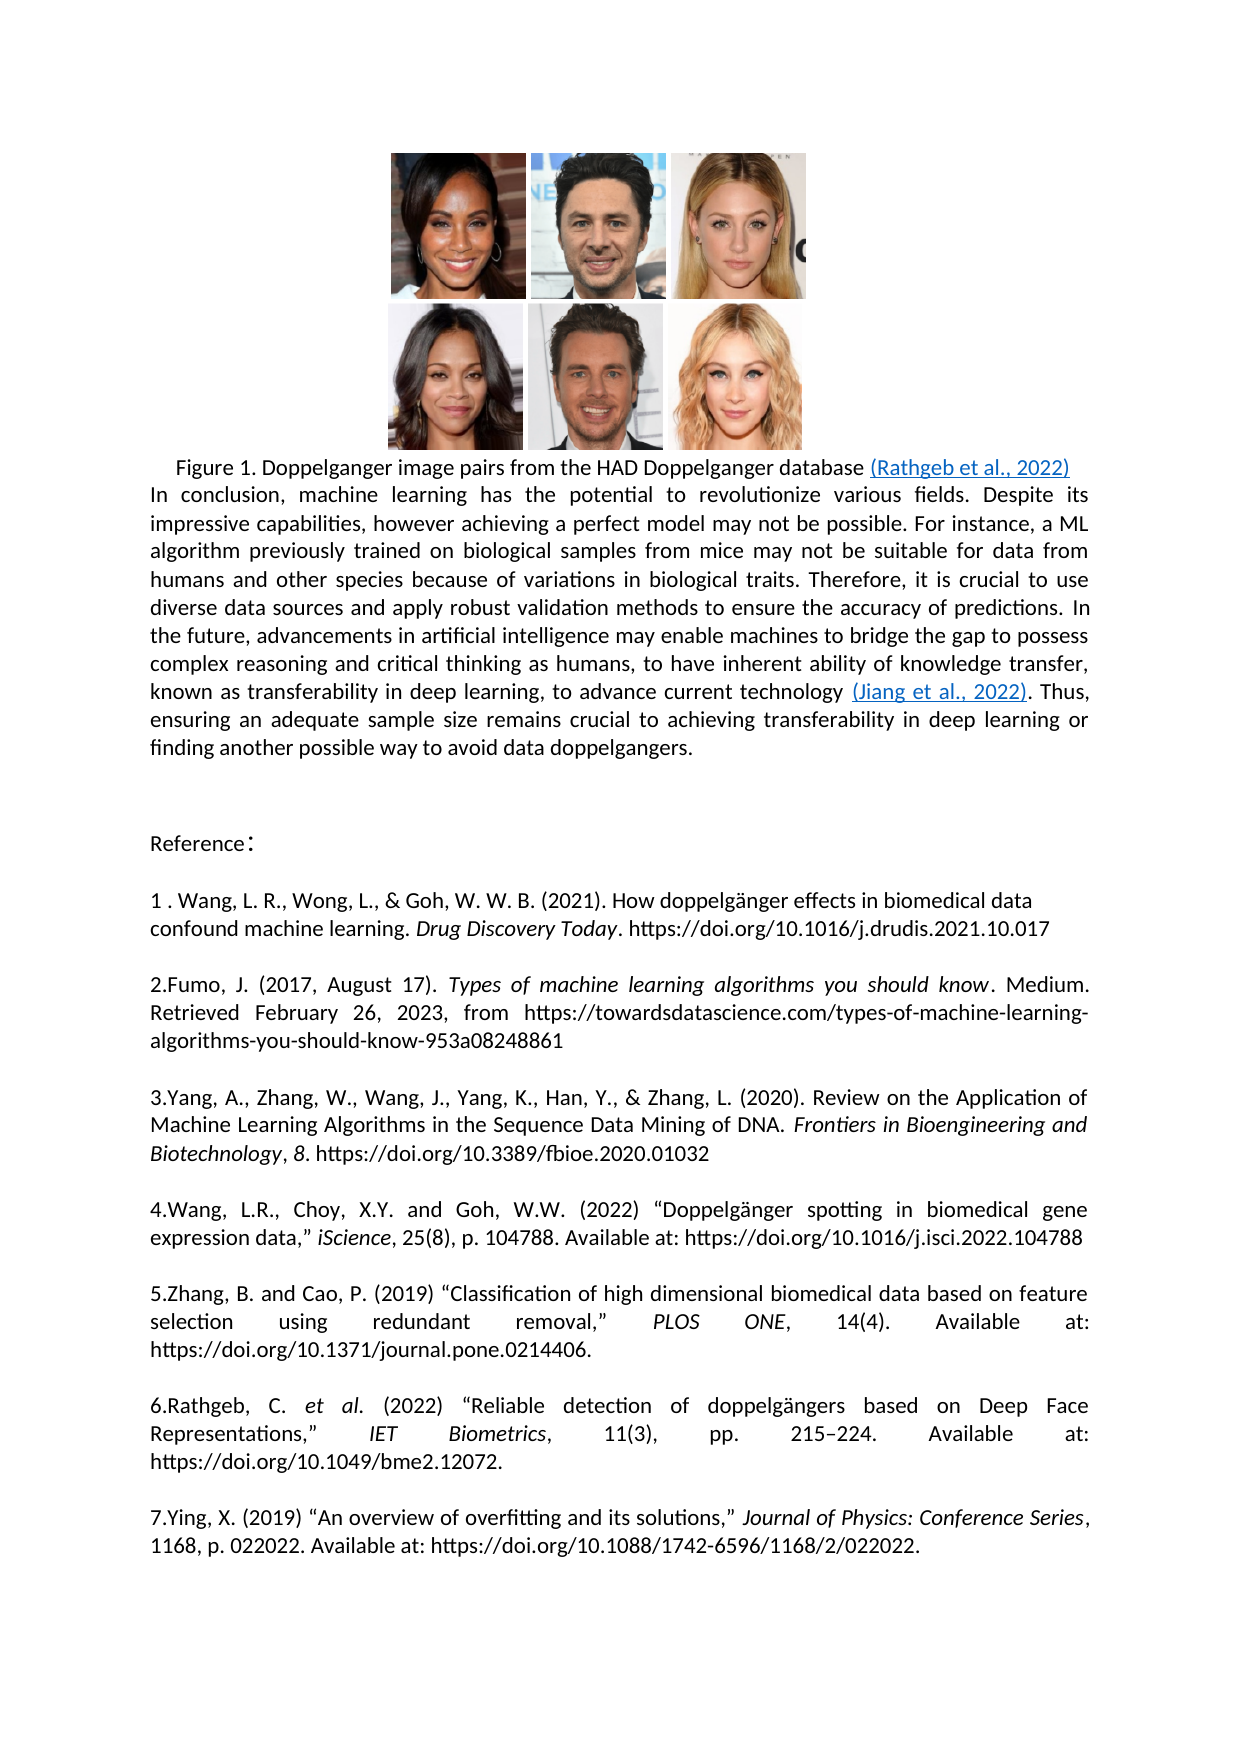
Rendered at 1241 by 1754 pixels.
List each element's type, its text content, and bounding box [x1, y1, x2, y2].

text Reference： [150, 824, 1090, 858]
text 3.Yang, A., Zhang, W., Wang, J., Yang, K., Han, Y., & Zhang, L. (2020). Review on the Application of Machine Learning Algorithms in the Sequence Data Mining of DNA. Frontiers in Bioengineering and Biotechnology, 8. https://doi.org/10.3389/fbioe.2020.01032 [150, 1083, 1090, 1167]
text In conclusion, machine learning has the potential to revolutionize various fields. Despite its impressive capabilities, however achieving a perfect model may not be possible. For instance, a ML algorithm previously trained on biological samples from mice may not be suitable for data from humans and other species because of variations in biological traits. Therefore, it is crucial to use diverse data sources and apply robust validation methods to ensure the accuracy of predictions. In the future, advancements in artificial intelligence may enable machines to bridge the gap to possess complex reasoning and critical thinking as humans, to have inherent ability of knowledge transfer, known as transferability in deep learning, to advance current technology (Jiang et al., 2022). Thus, ensuring an adequate sample size remains crucial to achieving transferability in deep learning or finding another possible way to avoid data doppelgangers. [150, 481, 1090, 761]
text 2.Fumo, J. (2017, August 17). Types of machine learning algorithms you should know. Medium. Retrieved February 26, 2023, from https://towardsdatascience.com/types-of-machine-learning-algorithms-you-should-know-953a08248861 [150, 971, 1090, 1054]
text confound machine learning. Drug Discovery Today. https://doi.org/10.1016/j.drudis.2021.10.017 [150, 914, 1090, 942]
text 1 . Wang, L. R., Wong, L., & Goh, W. W. B. (2021). How doppelgänger effects in biomedical data [150, 886, 1090, 914]
text 6.Rathgeb, C. et al. (2022) “Reliable detection of doppelgängers based on Deep Face Representations,” IET Biometrics, 11(3), pp. 215–224. Available at: https://doi.org/10.1049/bme2.12072. [150, 1391, 1090, 1475]
text Figure 1. Doppelganger image pairs from the HAD Doppelganger database (Rathgeb et al., 2022) [150, 453, 1090, 481]
text 5.Zhang, B. and Cao, P. (2019) “Classification of high dimensional biomedical data based on feature selection using redundant removal,” PLOS ONE, 14(4). Available at: https://doi.org/10.1371/journal.pone.0214406. [150, 1279, 1090, 1363]
text 4.Wang, L.R., Choy, X.Y. and Goh, W.W. (2022) “Doppelgänger spotting in biomedical gene expression data,” iScience, 25(8), p. 104788. Available at: https://doi.org/10.1016/j.isci.2022.104788 [150, 1195, 1090, 1251]
text 7.Ying, X. (2019) “An overview of overfitting and its solutions,” Journal of Physics: Conference Series, 1168, p. 022022. Available at: https://doi.org/10.1088/1742-6596/1168/2/022022. [150, 1503, 1090, 1559]
